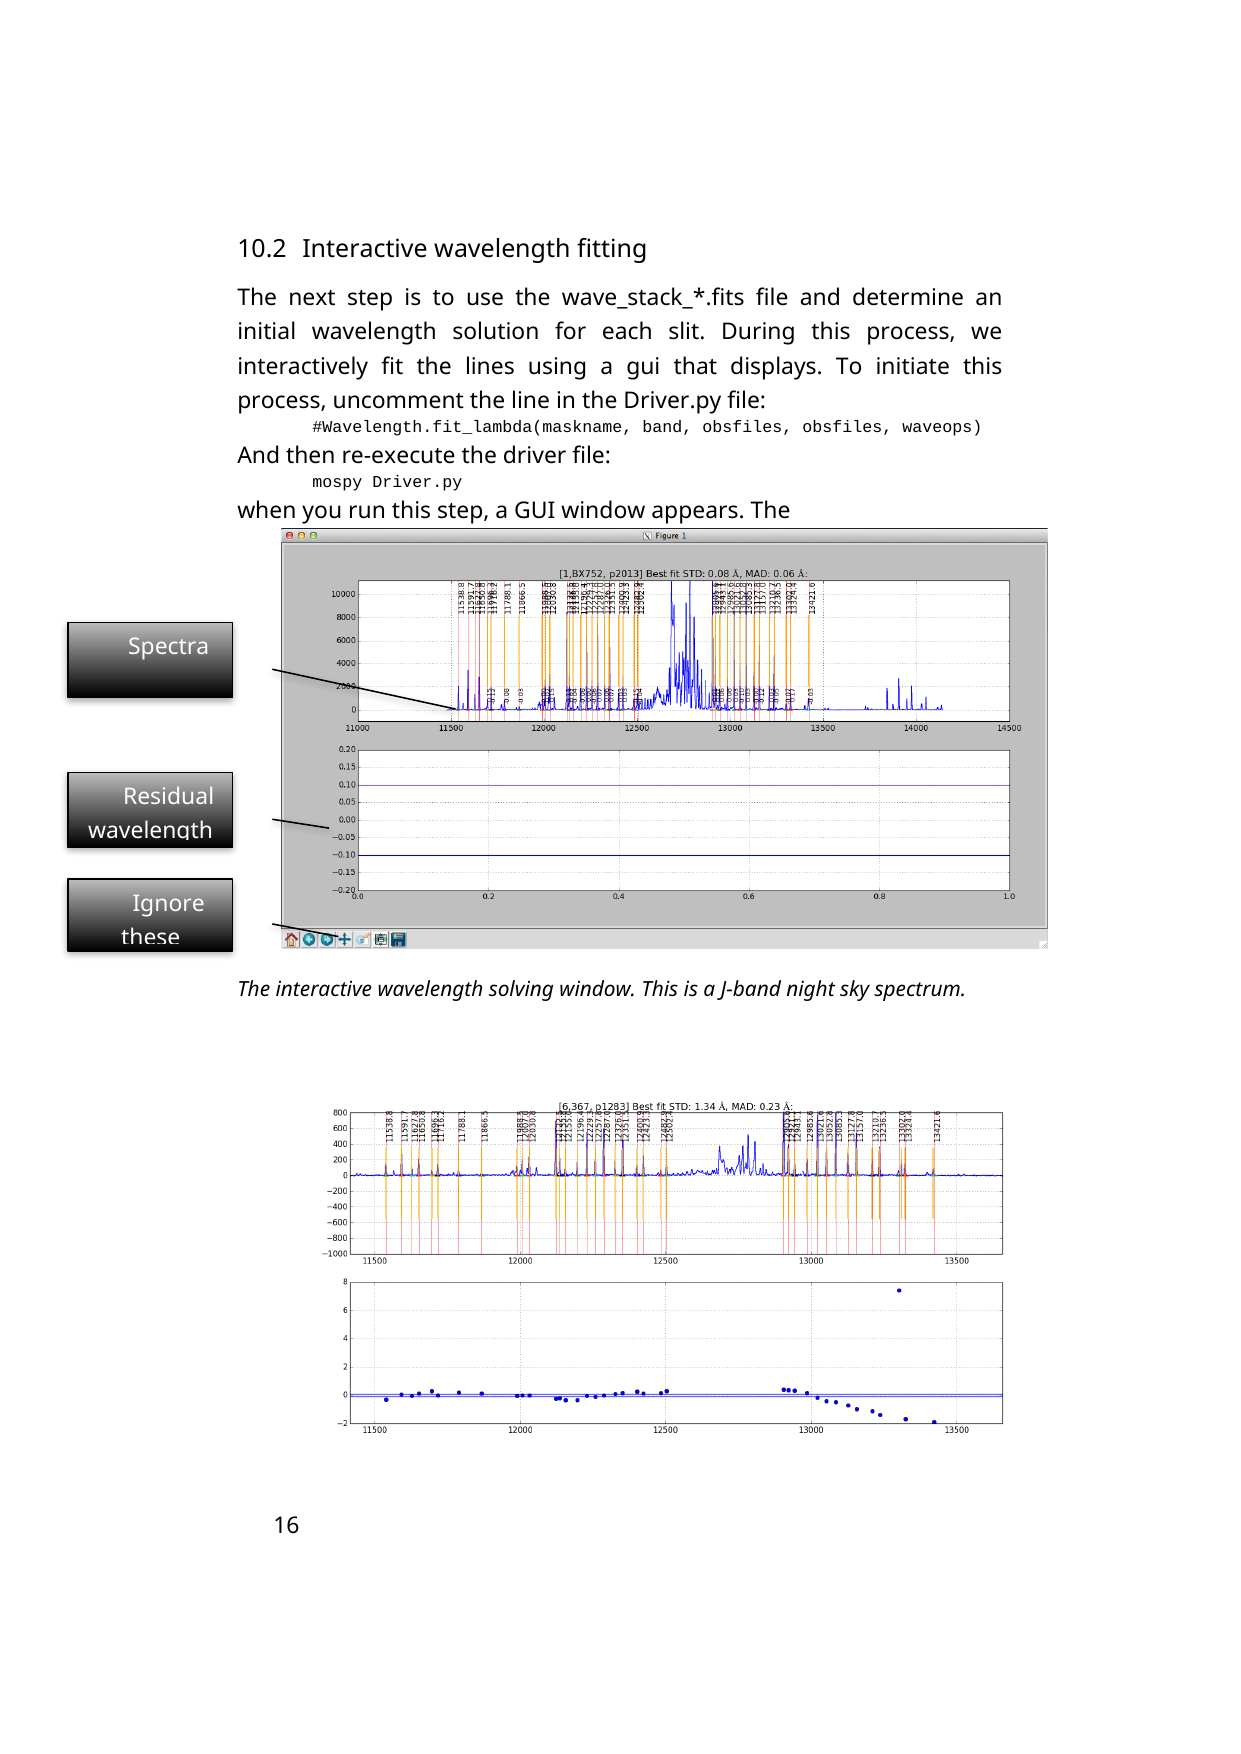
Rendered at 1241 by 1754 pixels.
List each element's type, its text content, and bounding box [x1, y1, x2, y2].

text And then re-execute the driver file: [237, 439, 1003, 470]
text when you run this step, a GUI window appears. The [237, 494, 1003, 526]
picture [281, 528, 1048, 949]
text #Wavelength.fit_lambda(maskname, band, obsfiles, obsfiles, waveops) [237, 418, 1003, 437]
picture [273, 1075, 1040, 1462]
text The interactive wavelength solving window. This is a J-band night sky spectrum. [237, 974, 1003, 1002]
subtitle Interactive wavelength fitting [237, 231, 1003, 265]
text mospy Driver.py [237, 473, 1003, 492]
text The next step is to use the wave_stack_*.fits file and determine an initial wavelength solution for each slit. During this process, we interactively fit the lines using a gui that displays. To initiate this process, uncomment the line in the Driver.py file: [237, 281, 1003, 415]
